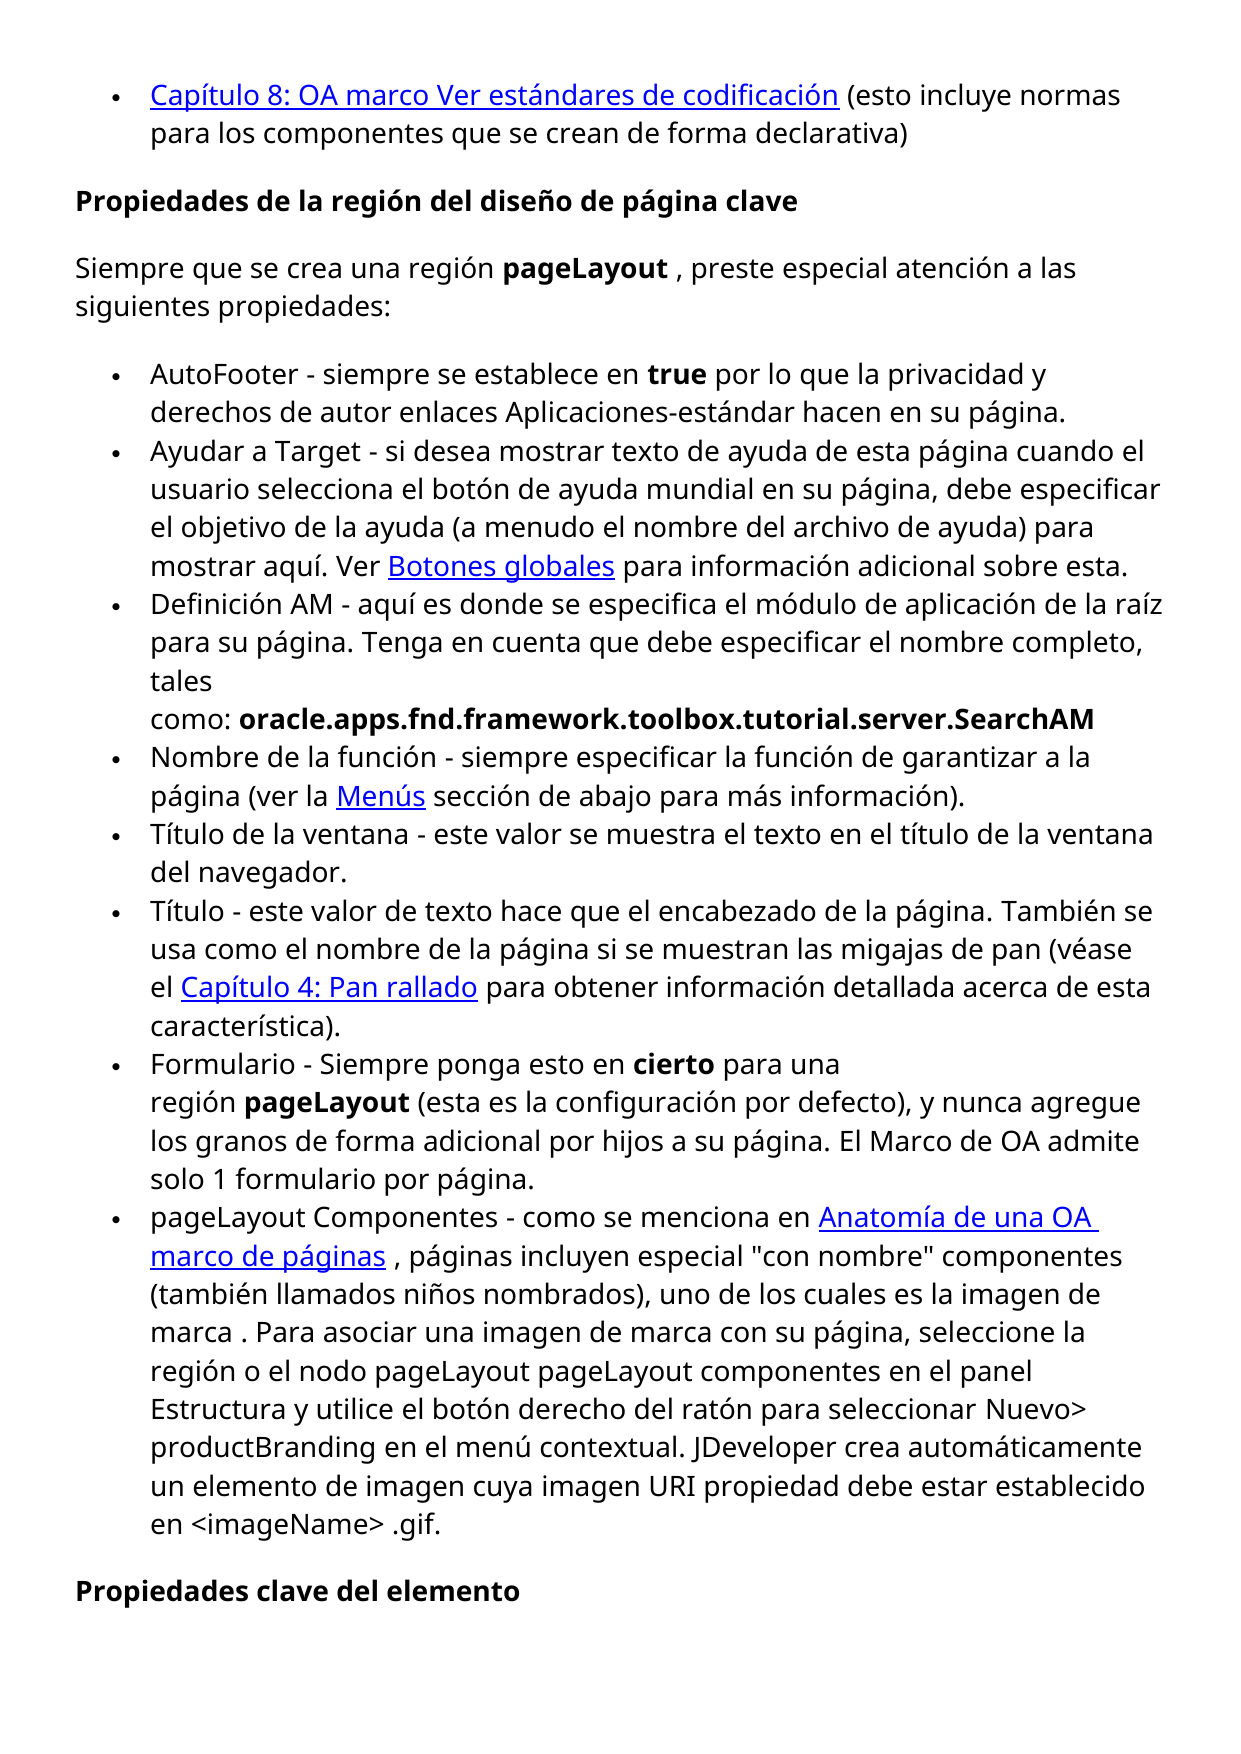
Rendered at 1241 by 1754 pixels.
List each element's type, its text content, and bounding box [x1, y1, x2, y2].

text Propiedades de la región del diseño de página clave [75, 181, 1165, 219]
list Título de la ventana - este valor se muestra el texto en el título de la ventana del navegador. [112, 814, 1165, 891]
list Formulario - Siempre ponga esto en cierto para una región pageLayout (esta es la configuración por defecto), y nunca agregue los granos de forma adicional por hijos a su página. El Marco de OA admite solo 1 formulario por página. [112, 1044, 1165, 1197]
list pageLayout Componentes - como se menciona en Anatomía de una OA marco de páginas , páginas incluyen especial "con nombre" componentes (también llamados niños nombrados), uno de los cuales es la imagen de marca . Para asociar una imagen de marca con su página, seleccione la región o el nodo pageLayout pageLayout componentes en el panel Estructura y utilice el botón derecho del ratón para seleccionar Nuevo> productBranding en el menú contextual. JDeveloper crea automáticamente un elemento de imagen cuya imagen URI propiedad debe estar establecido en <imageName> .gif. [112, 1197, 1165, 1542]
list Ayudar a Target - si desea mostrar texto de ayuda de esta página cuando el usuario selecciona el botón de ayuda mundial en su página, debe especificar el objetivo de la ayuda (a menudo el nombre del archivo de ayuda) para mostrar aquí. Ver Botones globales para información adicional sobre esta. [112, 431, 1165, 584]
text Siempre que se crea una región pageLayout , preste especial atención a las siguientes propiedades: [75, 248, 1165, 325]
text Propiedades clave del elemento [75, 1572, 1165, 1610]
list Nombre de la función - siempre especificar la función de garantizar a la página (ver la Menús sección de abajo para más información). [112, 737, 1165, 814]
list Definición AM - aquí es donde se especifica el módulo de aplicación de la raíz para su página. Tenga en cuenta que debe especificar el nombre completo, tales como: oracle.apps.fnd.framework.toolbox.tutorial.server.SearchAM [112, 584, 1165, 737]
list Título - este valor de texto hace que el encabezado de la página. También se usa como el nombre de la página si se muestran las migajas de pan (véase el Capítulo 4: Pan rallado para obtener información detallada acerca de esta característica). [112, 891, 1165, 1044]
list Capítulo 8: OA marco Ver estándares de codificación (esto incluye normas para los componentes que se crean de forma declarativa) [112, 75, 1165, 152]
list AutoFooter - siempre se establece en true por lo que la privacidad y derechos de autor enlaces Aplicaciones-estándar hacen en su página. [112, 354, 1165, 431]
